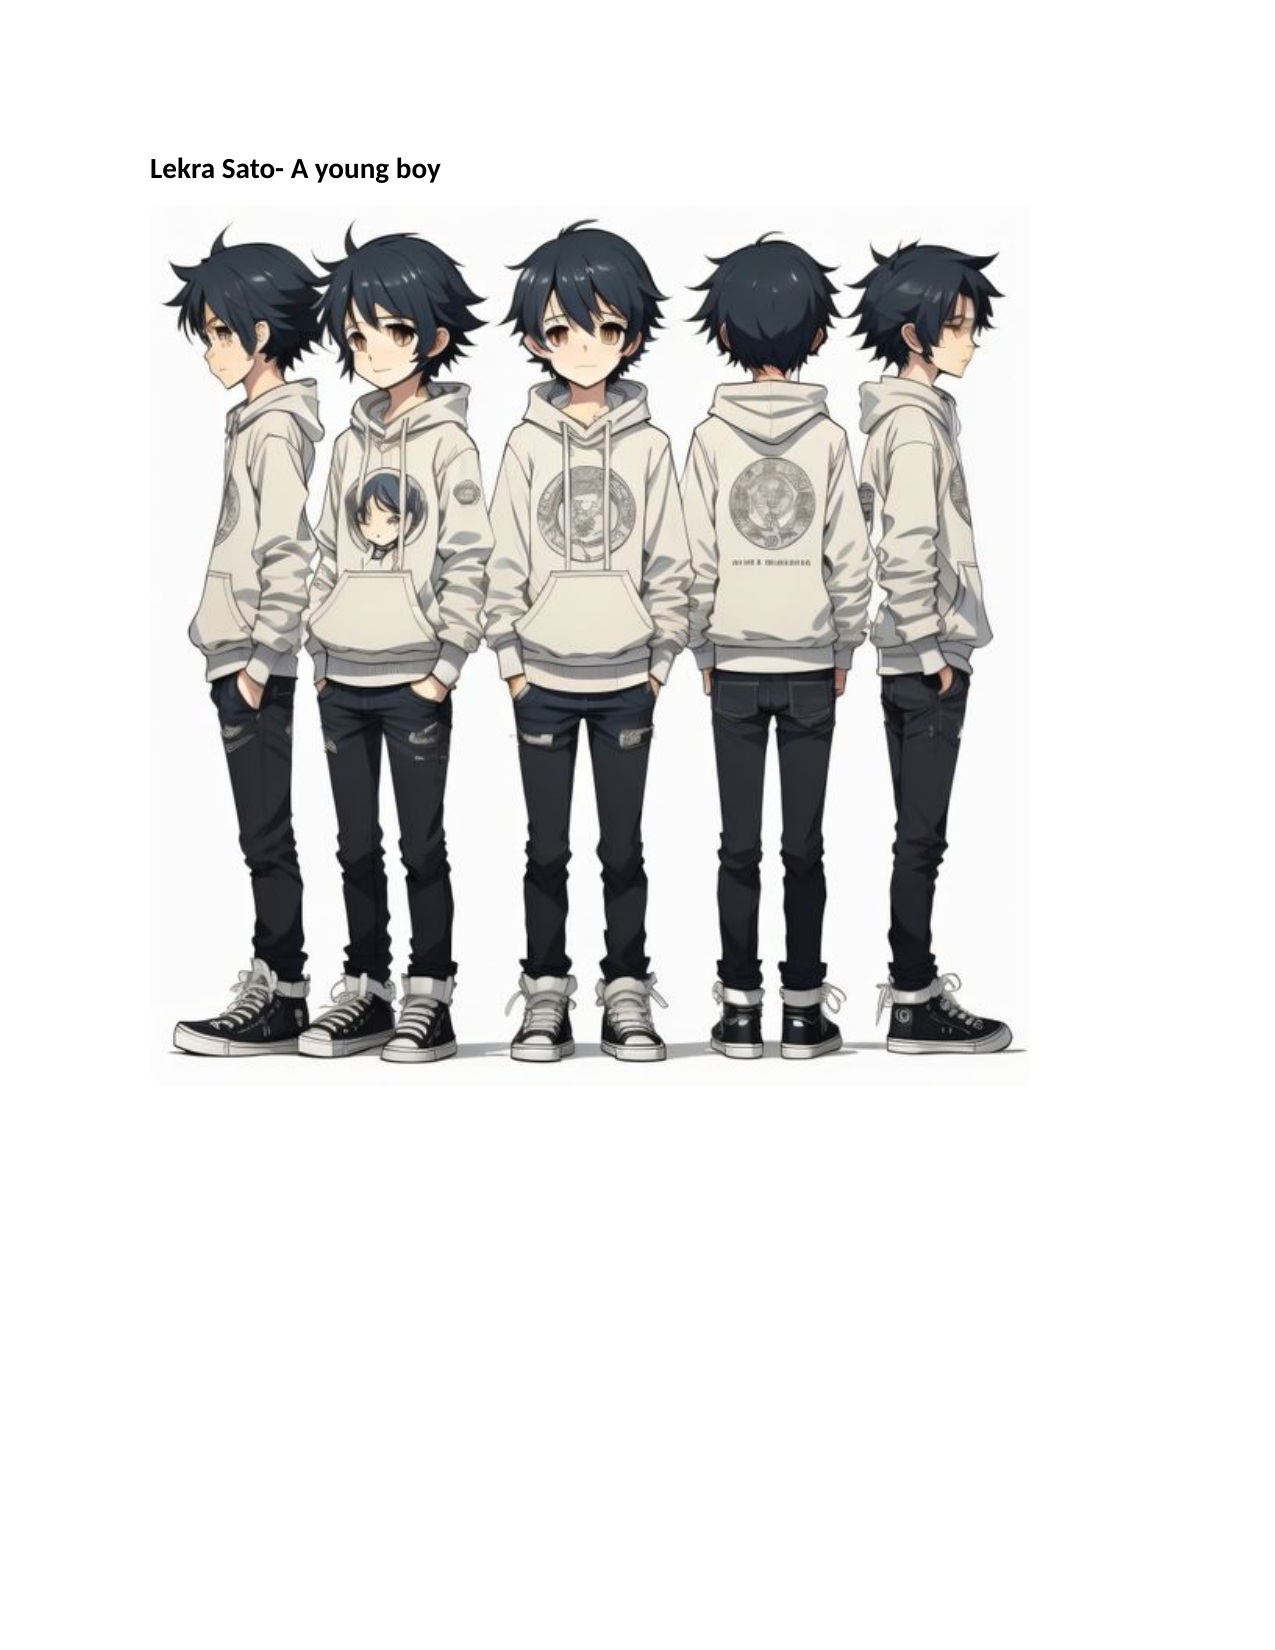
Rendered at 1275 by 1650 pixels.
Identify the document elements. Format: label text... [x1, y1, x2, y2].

picture [150, 205, 1030, 1086]
text Lekra Sato- A young boy [150, 150, 1125, 186]
